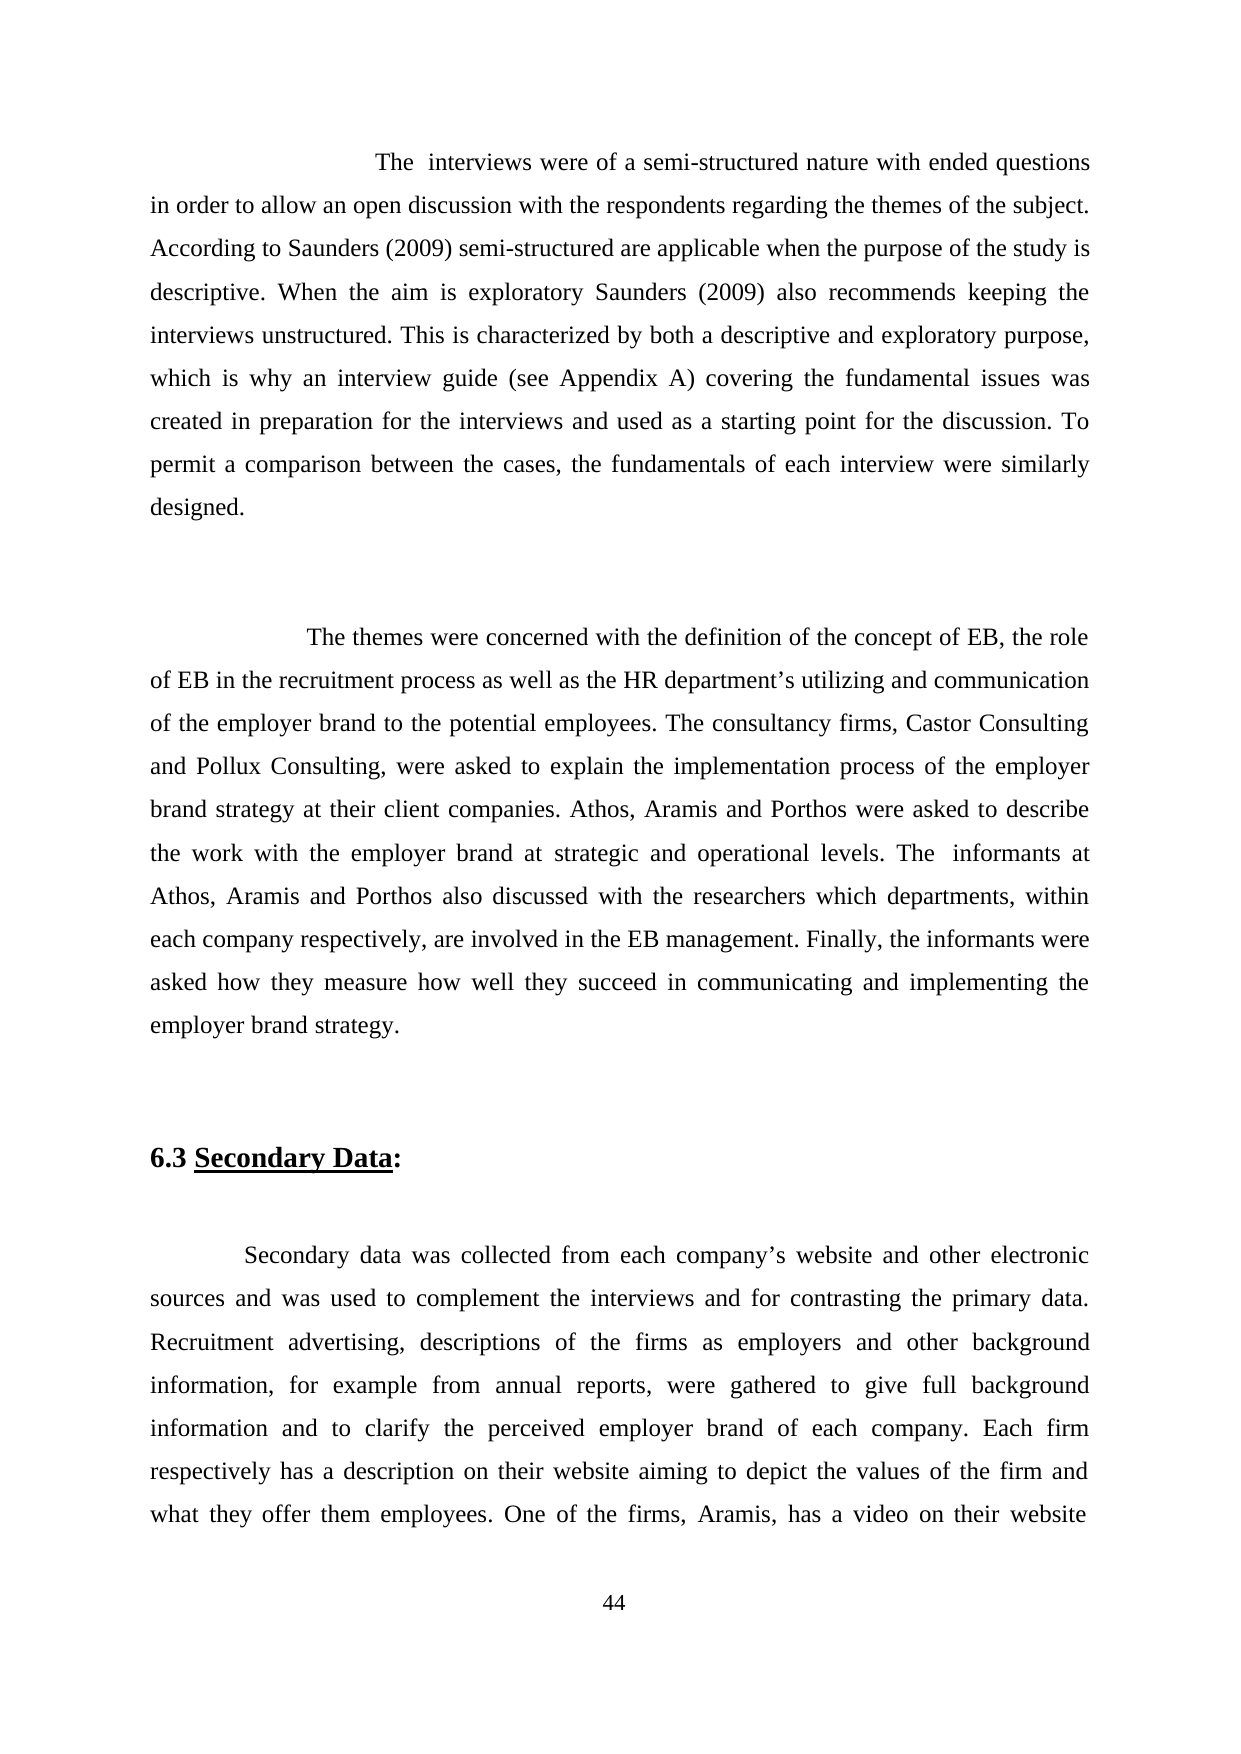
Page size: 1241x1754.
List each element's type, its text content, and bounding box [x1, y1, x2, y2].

subtitle Secondary Data: [150, 1140, 1115, 1174]
text Secondary data was collected from each company’s website and other electronic sources and was used to complement the interviews and for contrasting the primary data. Recruitment advertising, descriptions of the firms as employers and other background information, for example from annual reports, were gathered to give full background information and to clarify the perceived employer brand of each company. Each firm respectively has a description on their website aiming to depict the values of the firm and what they offer them employees. One of the firms, Aramis, has a video on their website [150, 1240, 1090, 1528]
text The themes were concerned with the definition of the concept of EB, the role of EB in the recruitment process as well as the HR department’s utilizing and communication of the employer brand to the potential employees. The consultancy firms, Castor Consulting and Pollux Consulting, were asked to explain the implementation process of the employer brand strategy at their client companies. Athos, Aramis and Porthos were asked to describe the work with the employer brand at strategic and operational levels. The informants at Athos, Aramis and Porthos also discussed with the researchers which departments, within each company respectively, are involved in the EB management. Finally, the informants were asked how they measure how well they succeed in communicating and implementing the employer brand strategy. [150, 622, 1090, 1039]
text The interviews were of a semi-structured nature with ended questions in order to allow an open discussion with the respondents regarding the themes of the subject. According to Saunders (2009) semi-structured are applicable when the purpose of the study is descriptive. When the aim is exploratory Saunders (2009) also recommends keeping the interviews unstructured. This is characterized by both a descriptive and exploratory purpose, which is why an interview guide (see Appendix A) covering the fundamental issues was created in preparation for the interviews and used as a starting point for the discussion. To permit a comparison between the cases, the fundamentals of each interview were similarly designed. [150, 147, 1091, 521]
